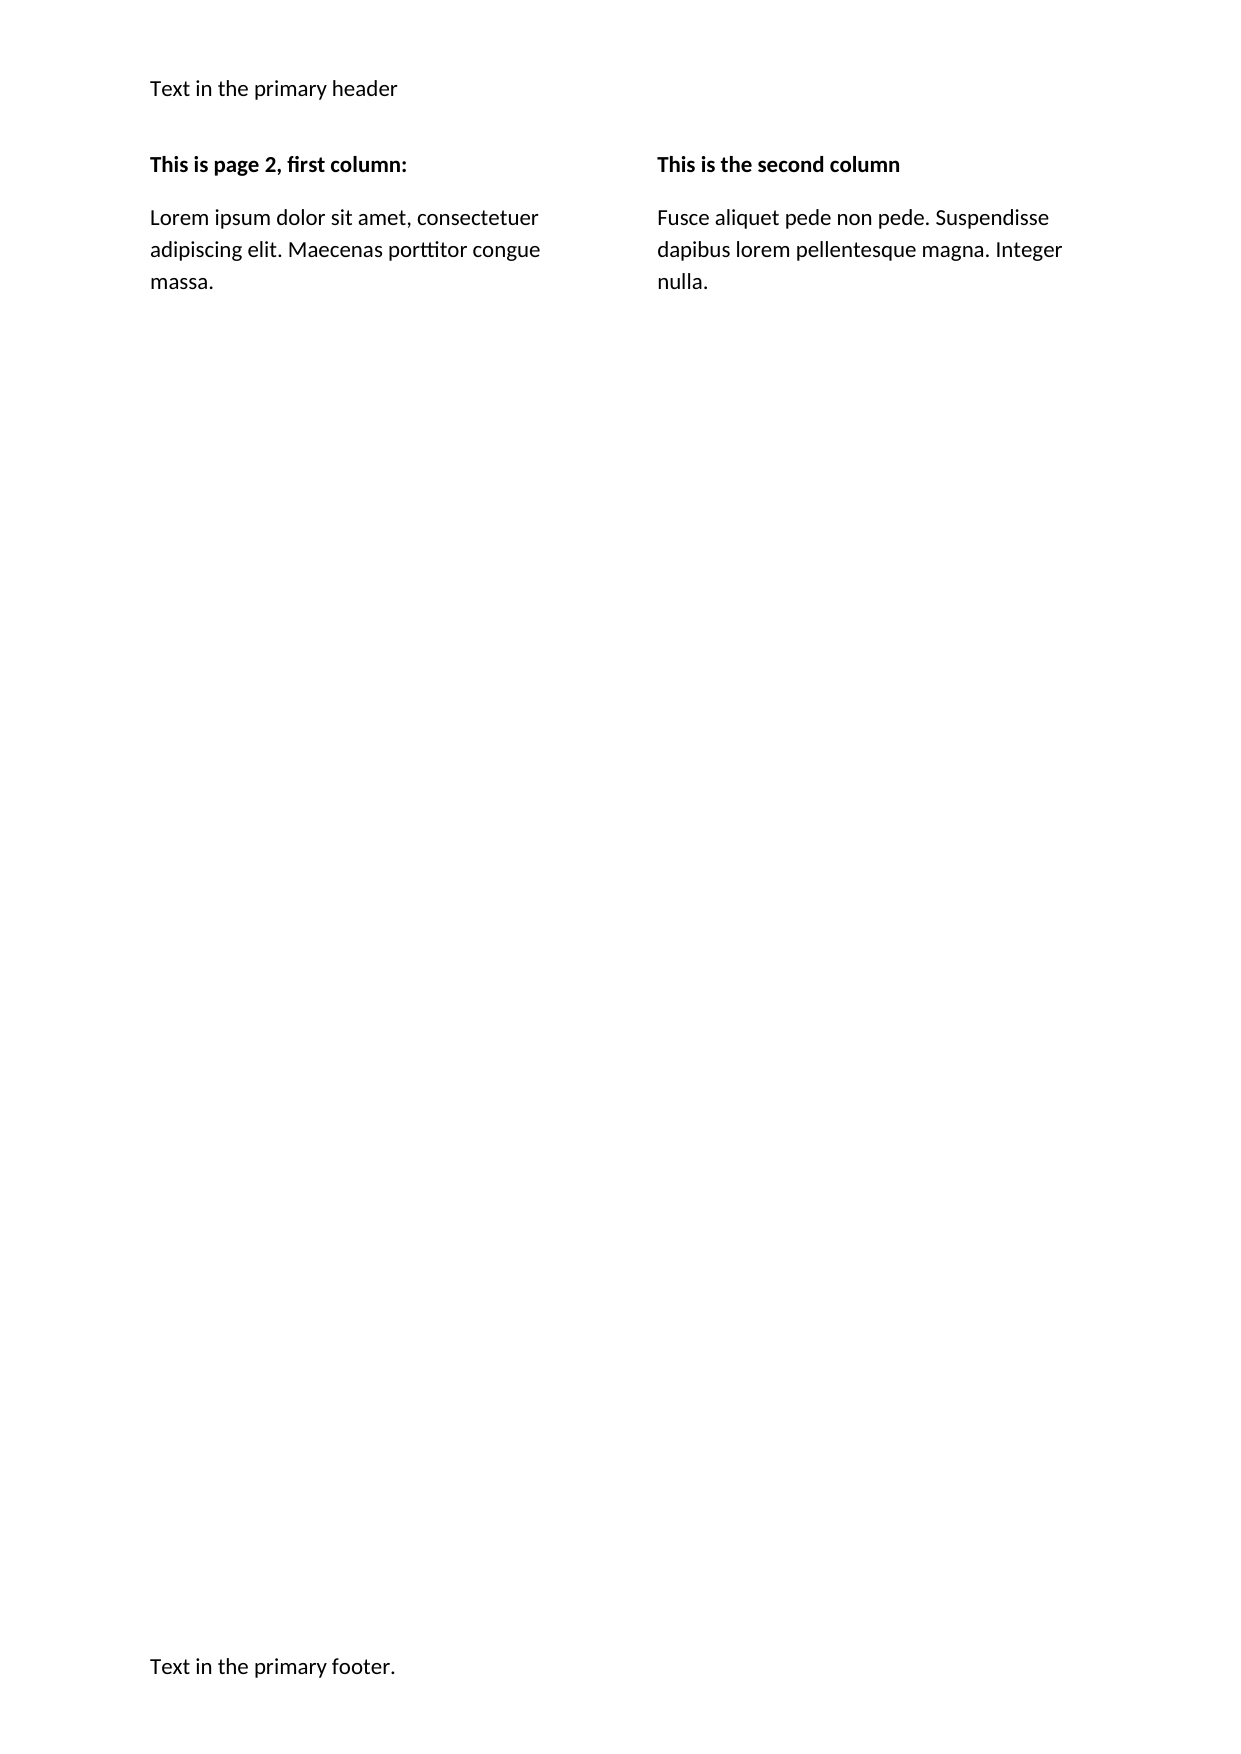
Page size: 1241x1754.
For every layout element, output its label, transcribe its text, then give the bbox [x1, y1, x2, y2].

text This is page 2, first column: [150, 150, 583, 178]
text Lorem ipsum dolor sit amet, consectetuer adipiscing elit. Maecenas porttitor congue massa. [150, 203, 583, 295]
text This is the second column [657, 150, 1090, 178]
text Fusce aliquet pede non pede. Suspendisse dapibus lorem pellentesque magna. Integer nulla. [657, 203, 1090, 295]
